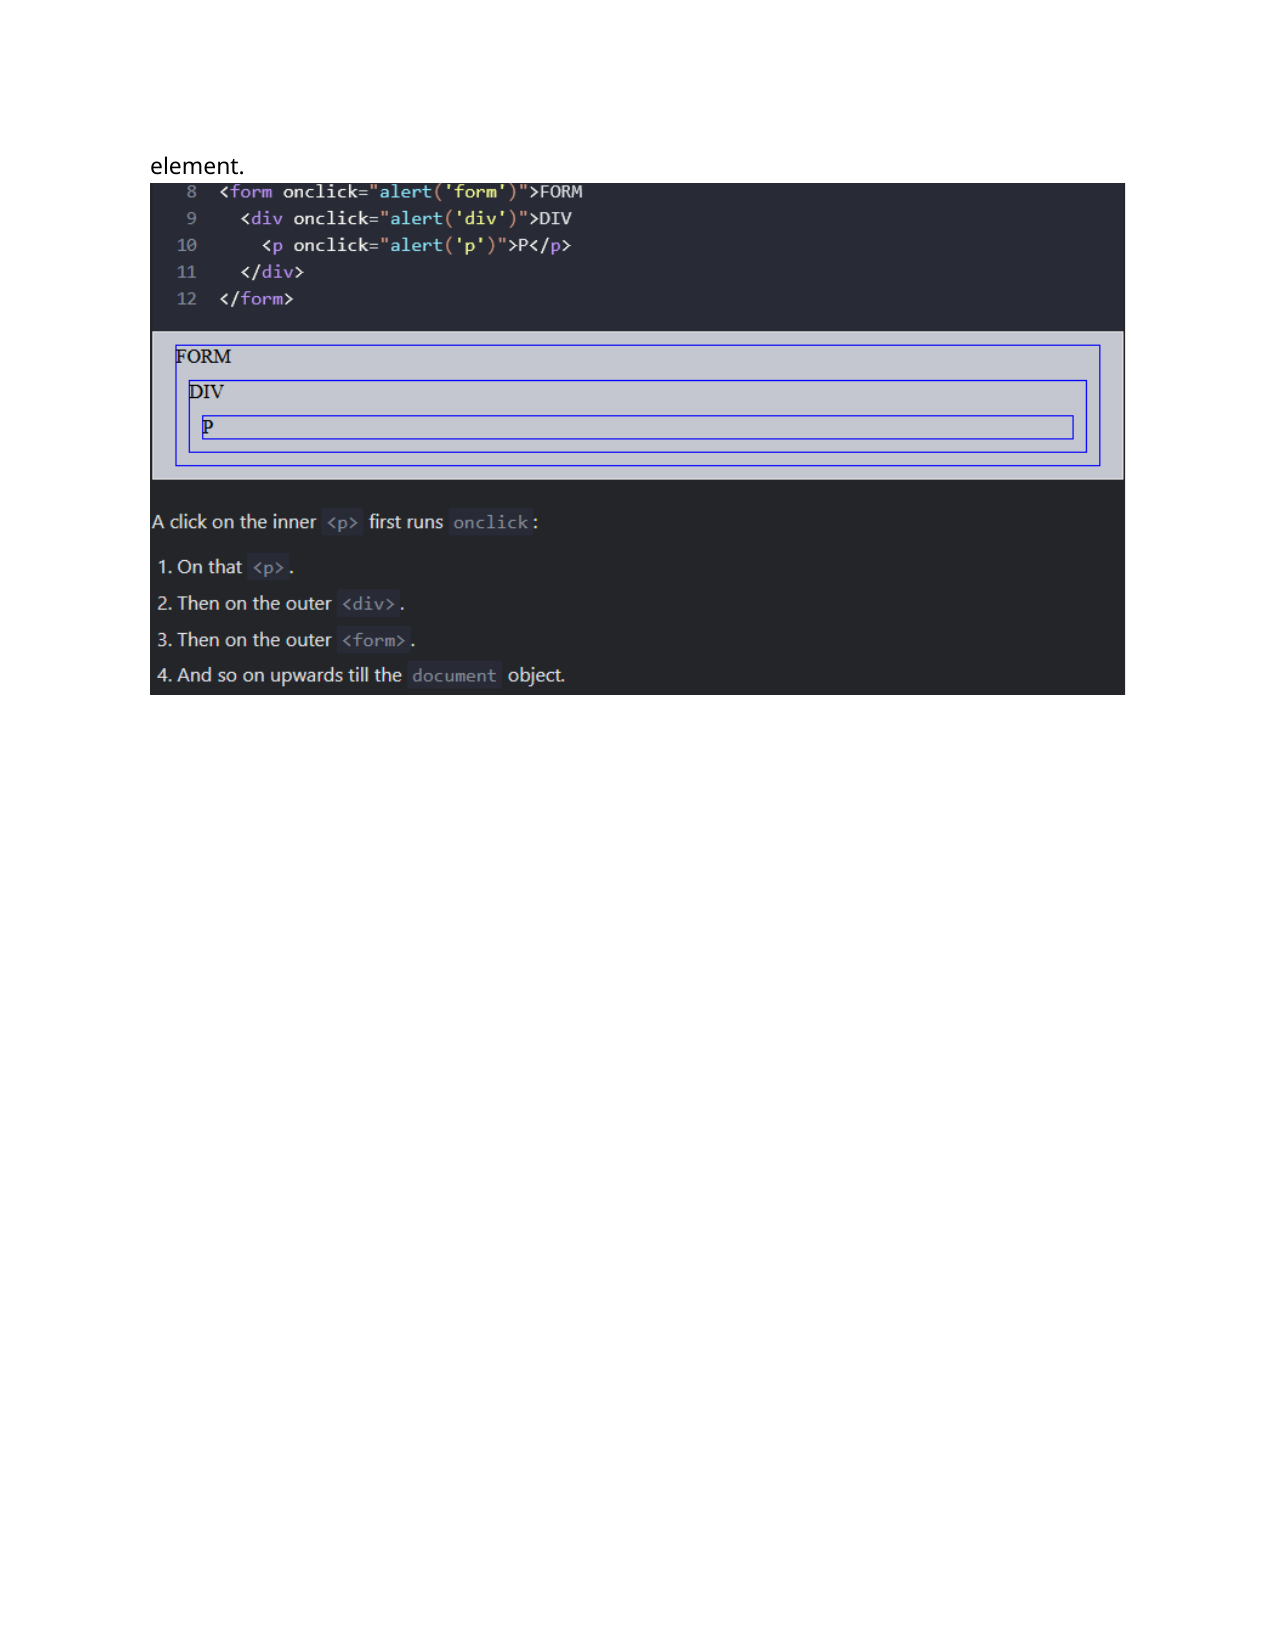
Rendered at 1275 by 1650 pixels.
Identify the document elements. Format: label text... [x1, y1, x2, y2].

text Event Bubbling is a concept in the DOM (Document Object Model). It happens when an element receives an event, and that event bubbles up (or you can say is transmitted or propagated) to its parent and ancestor elements in the DOM tree until it gets to the root element. [150, 150, 1125, 183]
picture [150, 183, 1125, 695]
